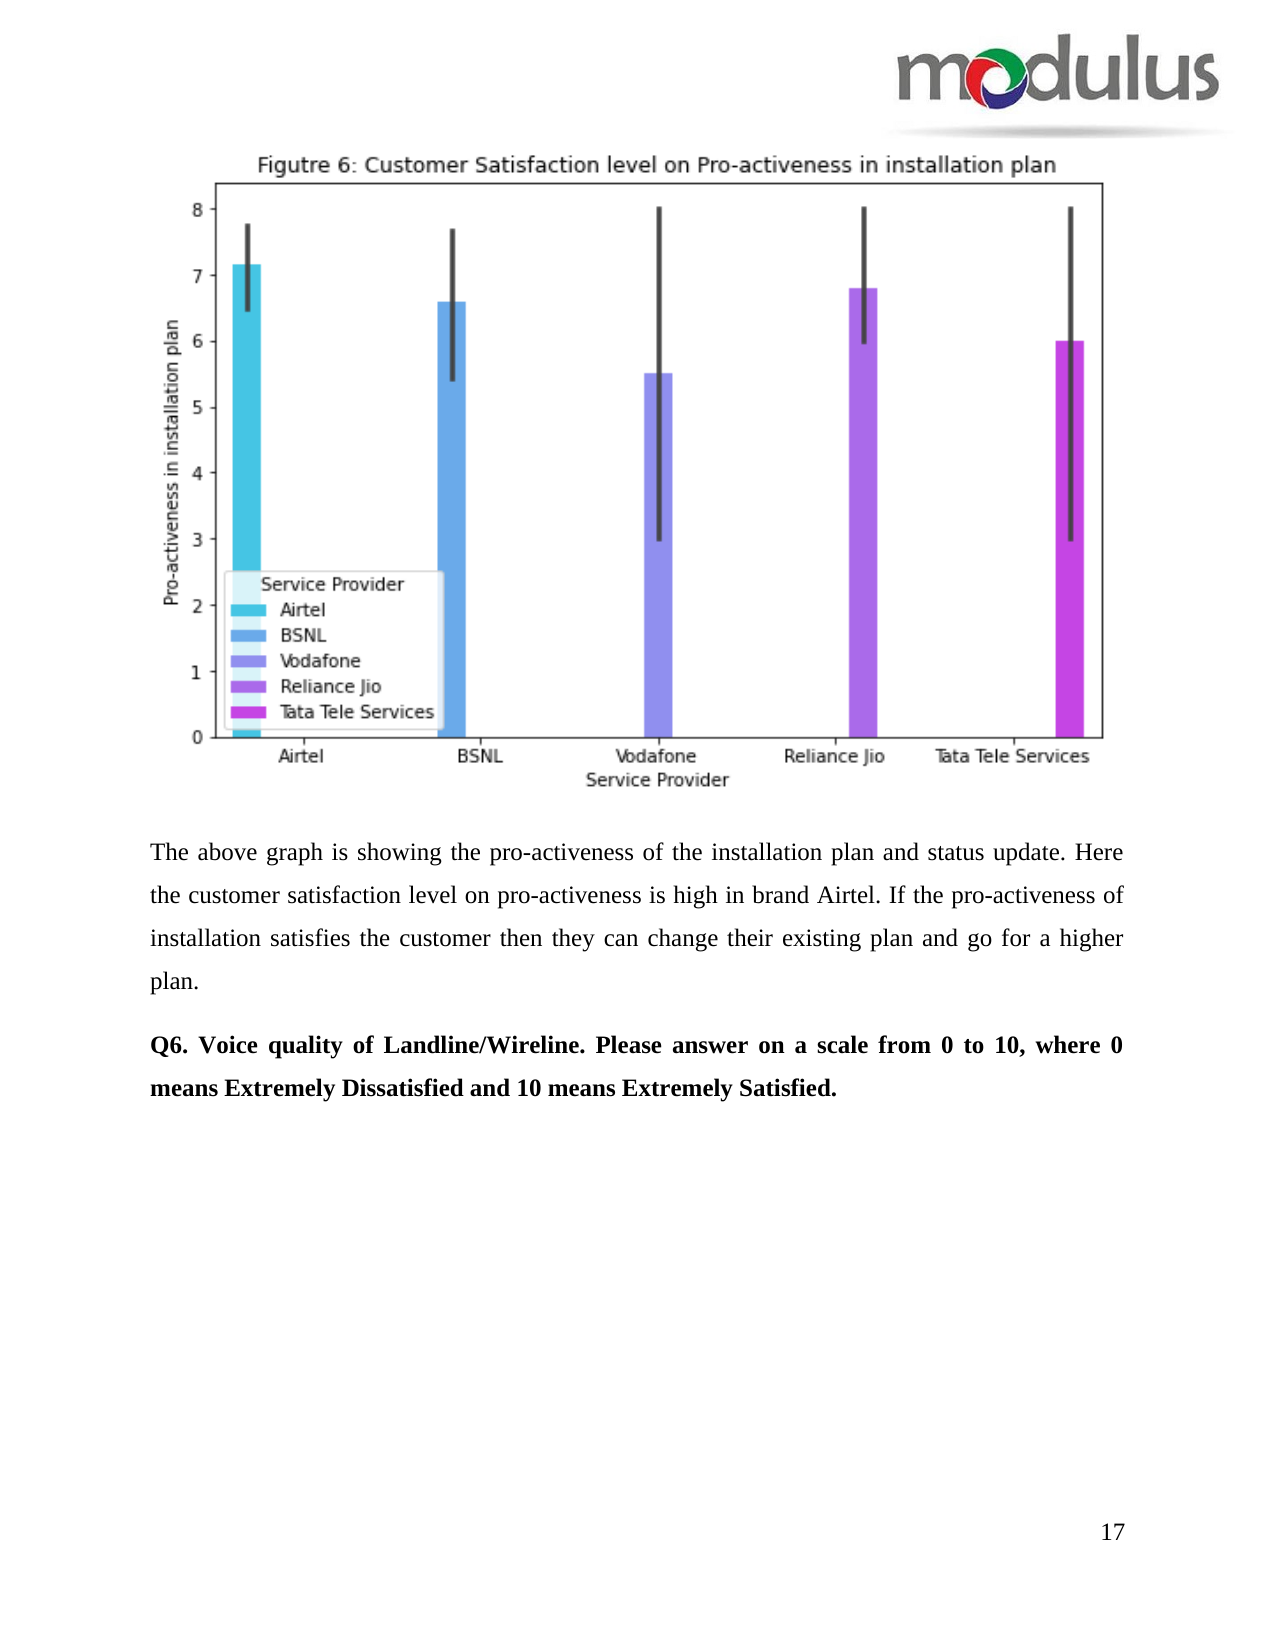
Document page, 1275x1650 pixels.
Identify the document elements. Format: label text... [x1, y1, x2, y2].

picture [150, 150, 1132, 802]
text The above graph is showing the pro-activeness of the installation plan and status update. Here the customer satisfaction level on pro-activeness is high in brand Airtel. If the pro-activeness of installation satisfies the customer then they can change their existing plan and go for a higher plan. [150, 837, 1125, 995]
text Q6. Voice quality of Landline/Wireline. Please answer on a scale from 0 to 10, where 0 means Extremely Dissatisfied and 10 means Extremely Satisfied. [150, 1059, 1125, 1102]
picture [881, 28, 1238, 139]
